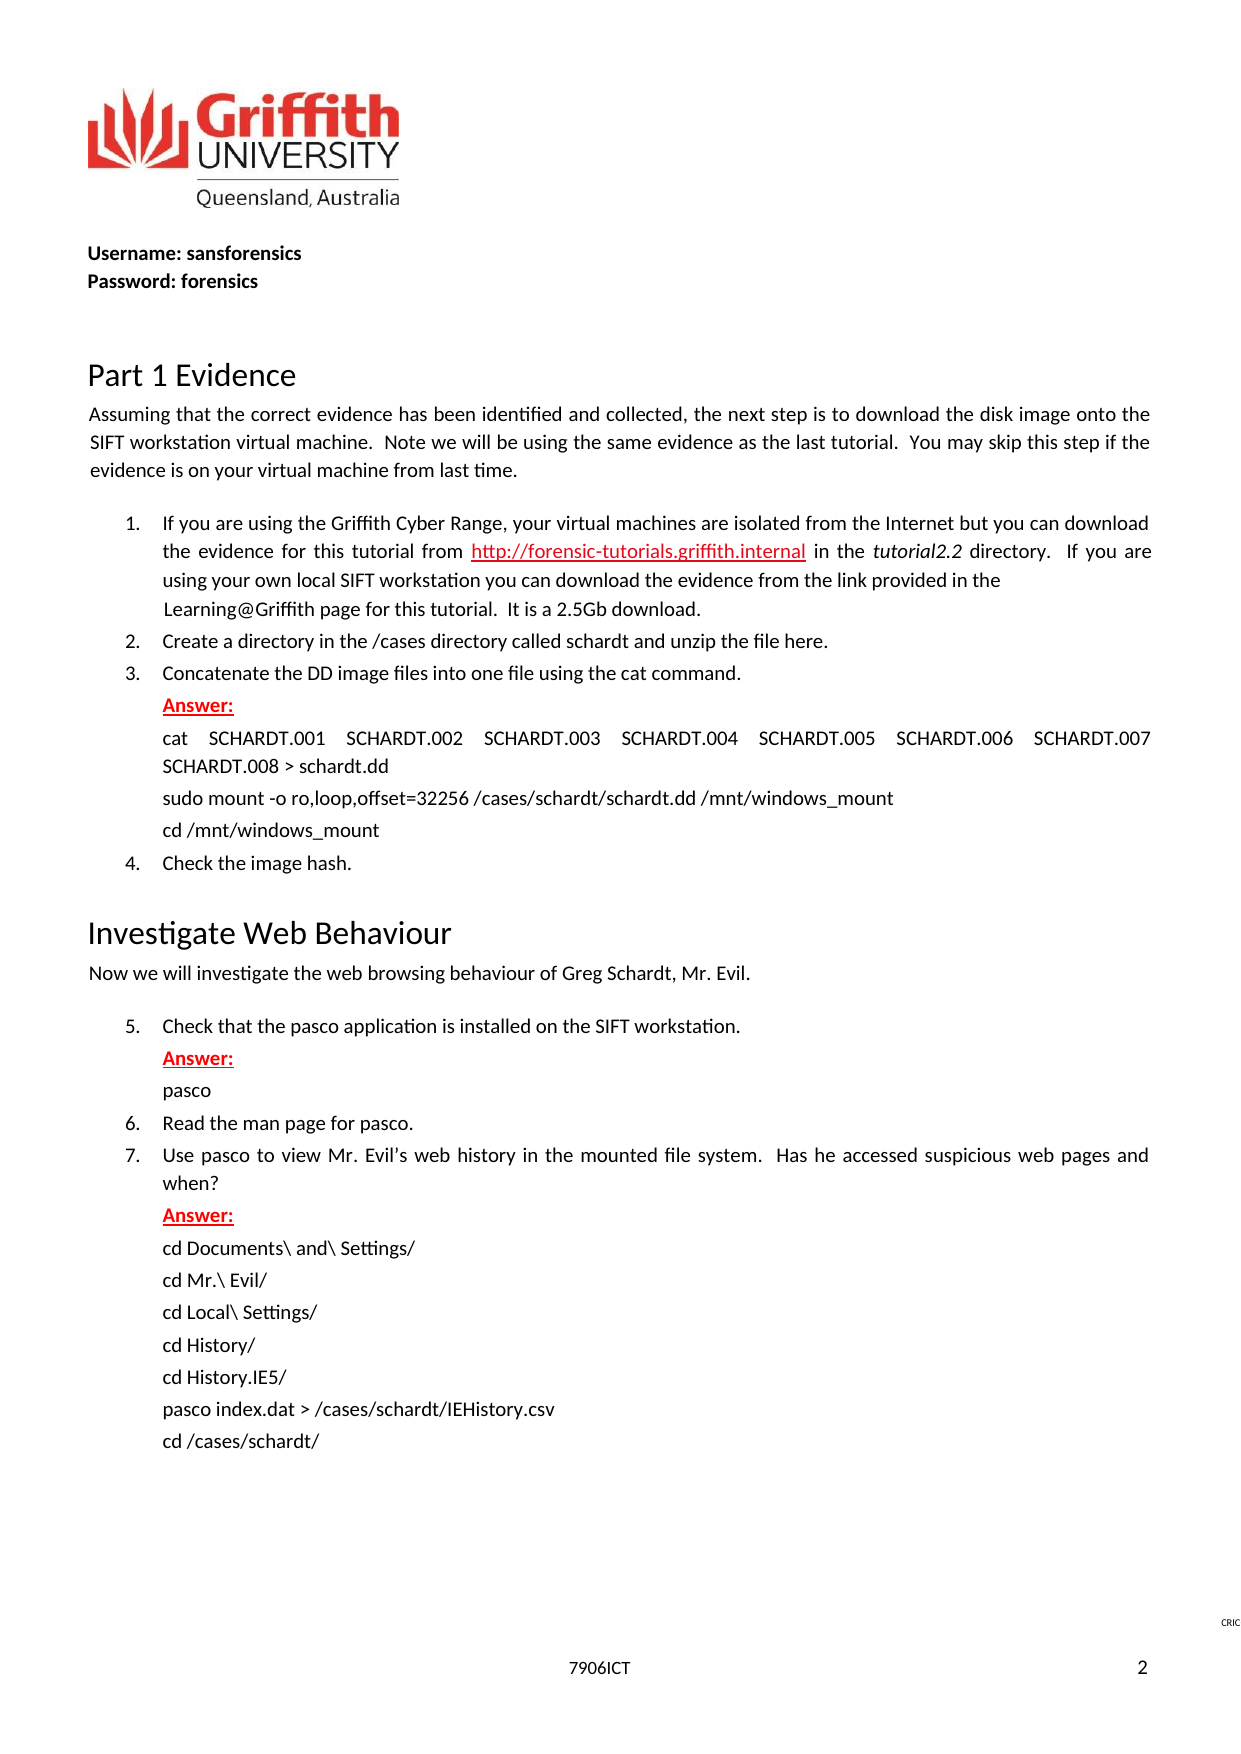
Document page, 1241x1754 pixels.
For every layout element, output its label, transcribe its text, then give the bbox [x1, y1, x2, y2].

text Now we will investigate the web browsing behaviour of Greg Schardt, Mr. Evil. [89, 960, 1152, 985]
list Answer: [162, 693, 1152, 718]
subtitle Part 1 Evidence [87, 354, 1152, 394]
text Password: forensics [87, 268, 1152, 293]
list Use pasco to view Mr. Evil’s web history in the mounted file system. Has he accessed suspicious web pages and when? [125, 1142, 1152, 1196]
list If you are using the Griffith Cyber Range, your virtual machines are isolated from the Internet but you can download the evidence for this tutorial from http://forensic-tutorials.griffith.internal in the tutorial2.2 directory. If you are using your own local SIFT workstation you can download the evidence from the link provided in the [125, 511, 1152, 592]
subtitle Investigate Web Behaviour [87, 912, 1152, 953]
text sudo mount -o ro,loop,offset=32256 /cases/schardt/schardt.dd /mnt/windows_mount [162, 785, 1152, 811]
text Learning@Griffith page for this tutorial. It is a 2.5Gb download. [164, 596, 1152, 621]
text Username: sansforensics [87, 241, 1152, 266]
list Check that the pasco application is installed on the SIFT workstation. [125, 1013, 1152, 1038]
text pasco index.dat > /cases/schardt/IEHistory.csv [162, 1396, 1152, 1422]
text Answer: [162, 1203, 1152, 1228]
text cd Mr.\ Evil/ [162, 1267, 1152, 1293]
list Concatenate the DD image files into one file using the cat command. [125, 660, 1152, 686]
text pasco [162, 1078, 1152, 1103]
text cd Local\ Settings/ [162, 1299, 1152, 1325]
picture [1220, 1622, 1227, 1720]
text cd Documents\ and\ Settings/ [162, 1235, 1152, 1260]
list Check the image hash. [125, 850, 1152, 875]
text cd /mnt/windows_mount [162, 818, 1152, 843]
picture [88, 88, 399, 208]
text cd /cases/schardt/ [162, 1429, 1152, 1454]
list Answer: [162, 1045, 1152, 1071]
text cd History/ [162, 1332, 1152, 1357]
text cd History.IE5/ [162, 1364, 1152, 1389]
text Assuming that the correct evidence has been identified and collected, the next step is to download the disk image onto the SIFT workstation virtual machine. Note we will be using the same evidence as the last tutorial. You may skip this step if the evidence is on your virtual machine from last time. [89, 401, 1152, 483]
list Read the man page for pasco. [125, 1110, 1152, 1135]
list Create a directory in the /cases directory called schardt and unzip the file here. [125, 628, 1152, 653]
text cat SCHARDT.001 SCHARDT.002 SCHARDT.003 SCHARDT.004 SCHARDT.005 SCHARDT.006 SCHARDT.007 SCHARDT.008 > schardt.dd [162, 725, 1152, 778]
